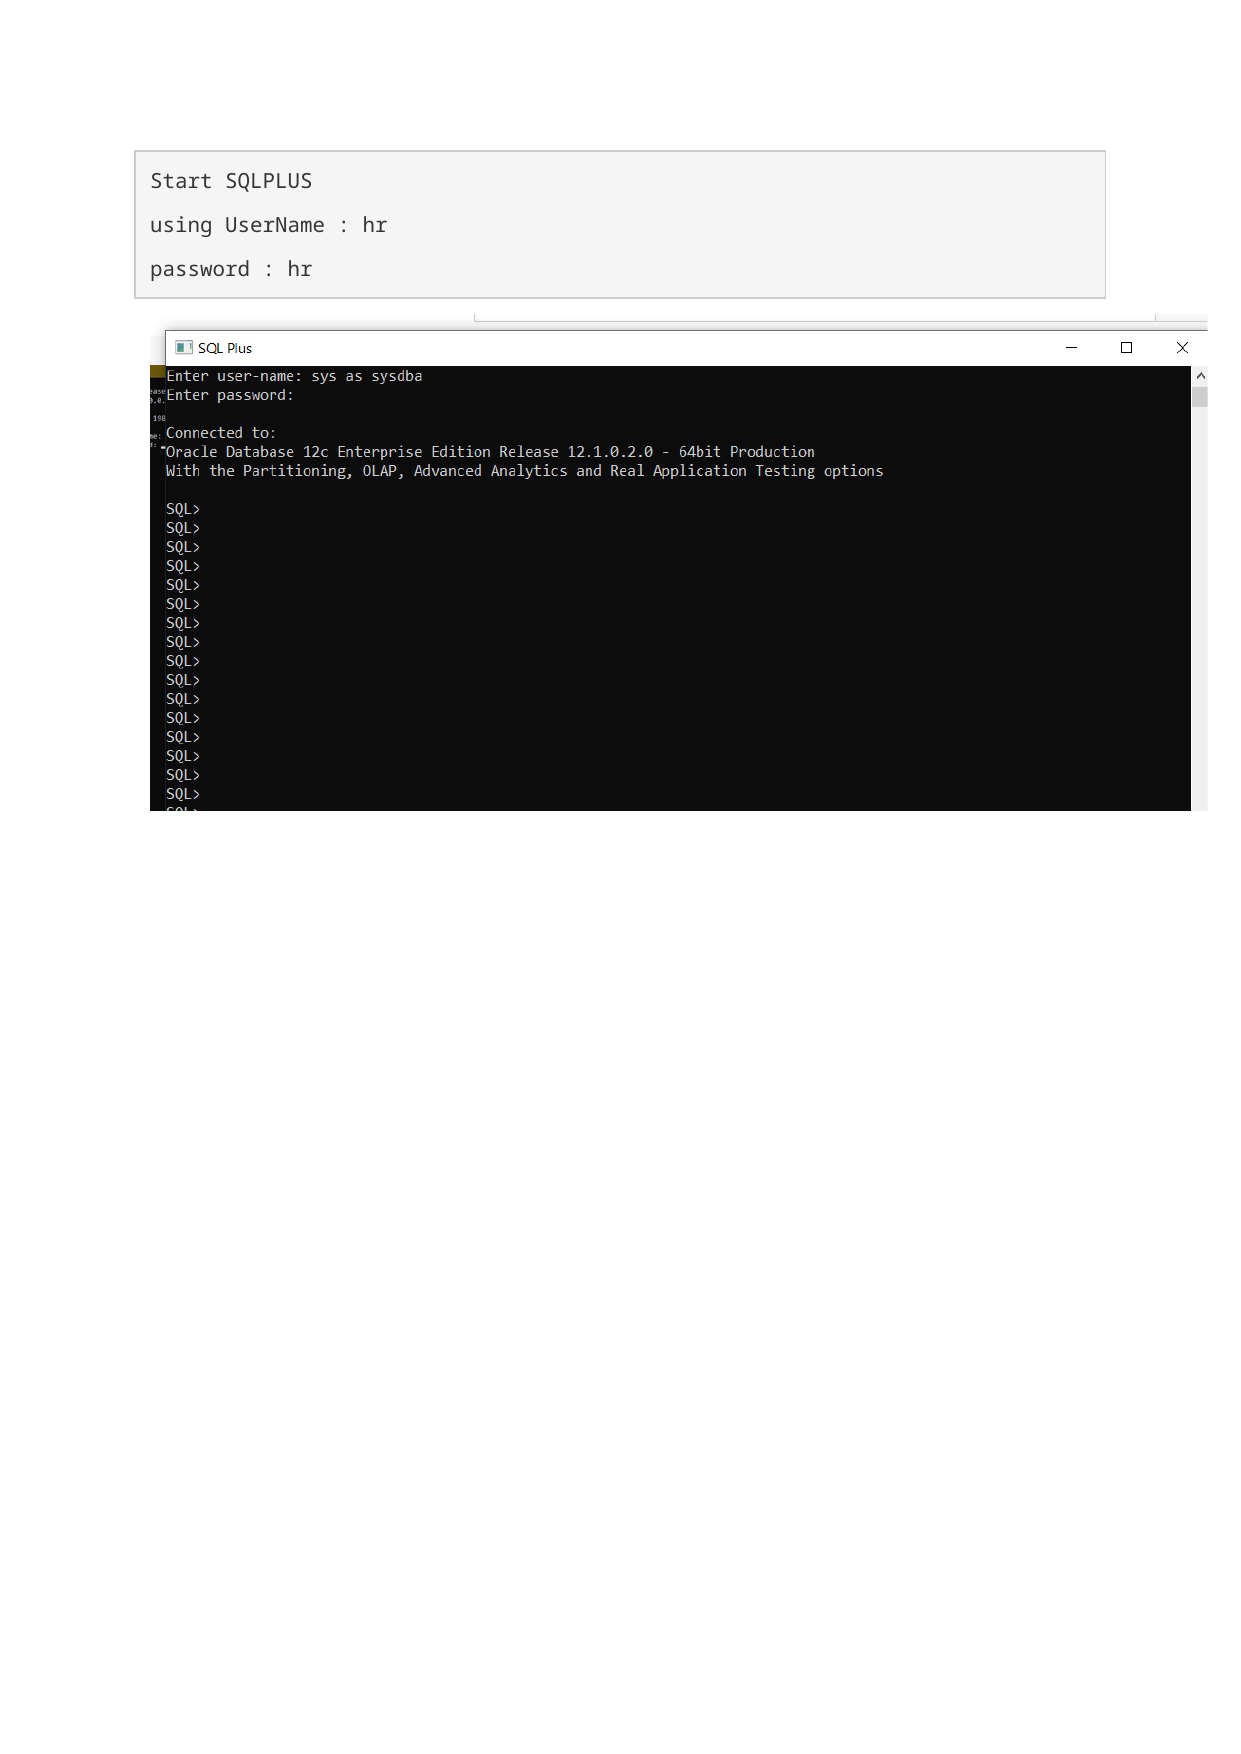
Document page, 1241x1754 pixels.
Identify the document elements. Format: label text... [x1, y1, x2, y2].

text using UserName : hr [136, 194, 1105, 238]
text Start SQLPLUS [136, 152, 1105, 194]
text password : hr [136, 238, 1105, 297]
picture [150, 314, 1208, 811]
